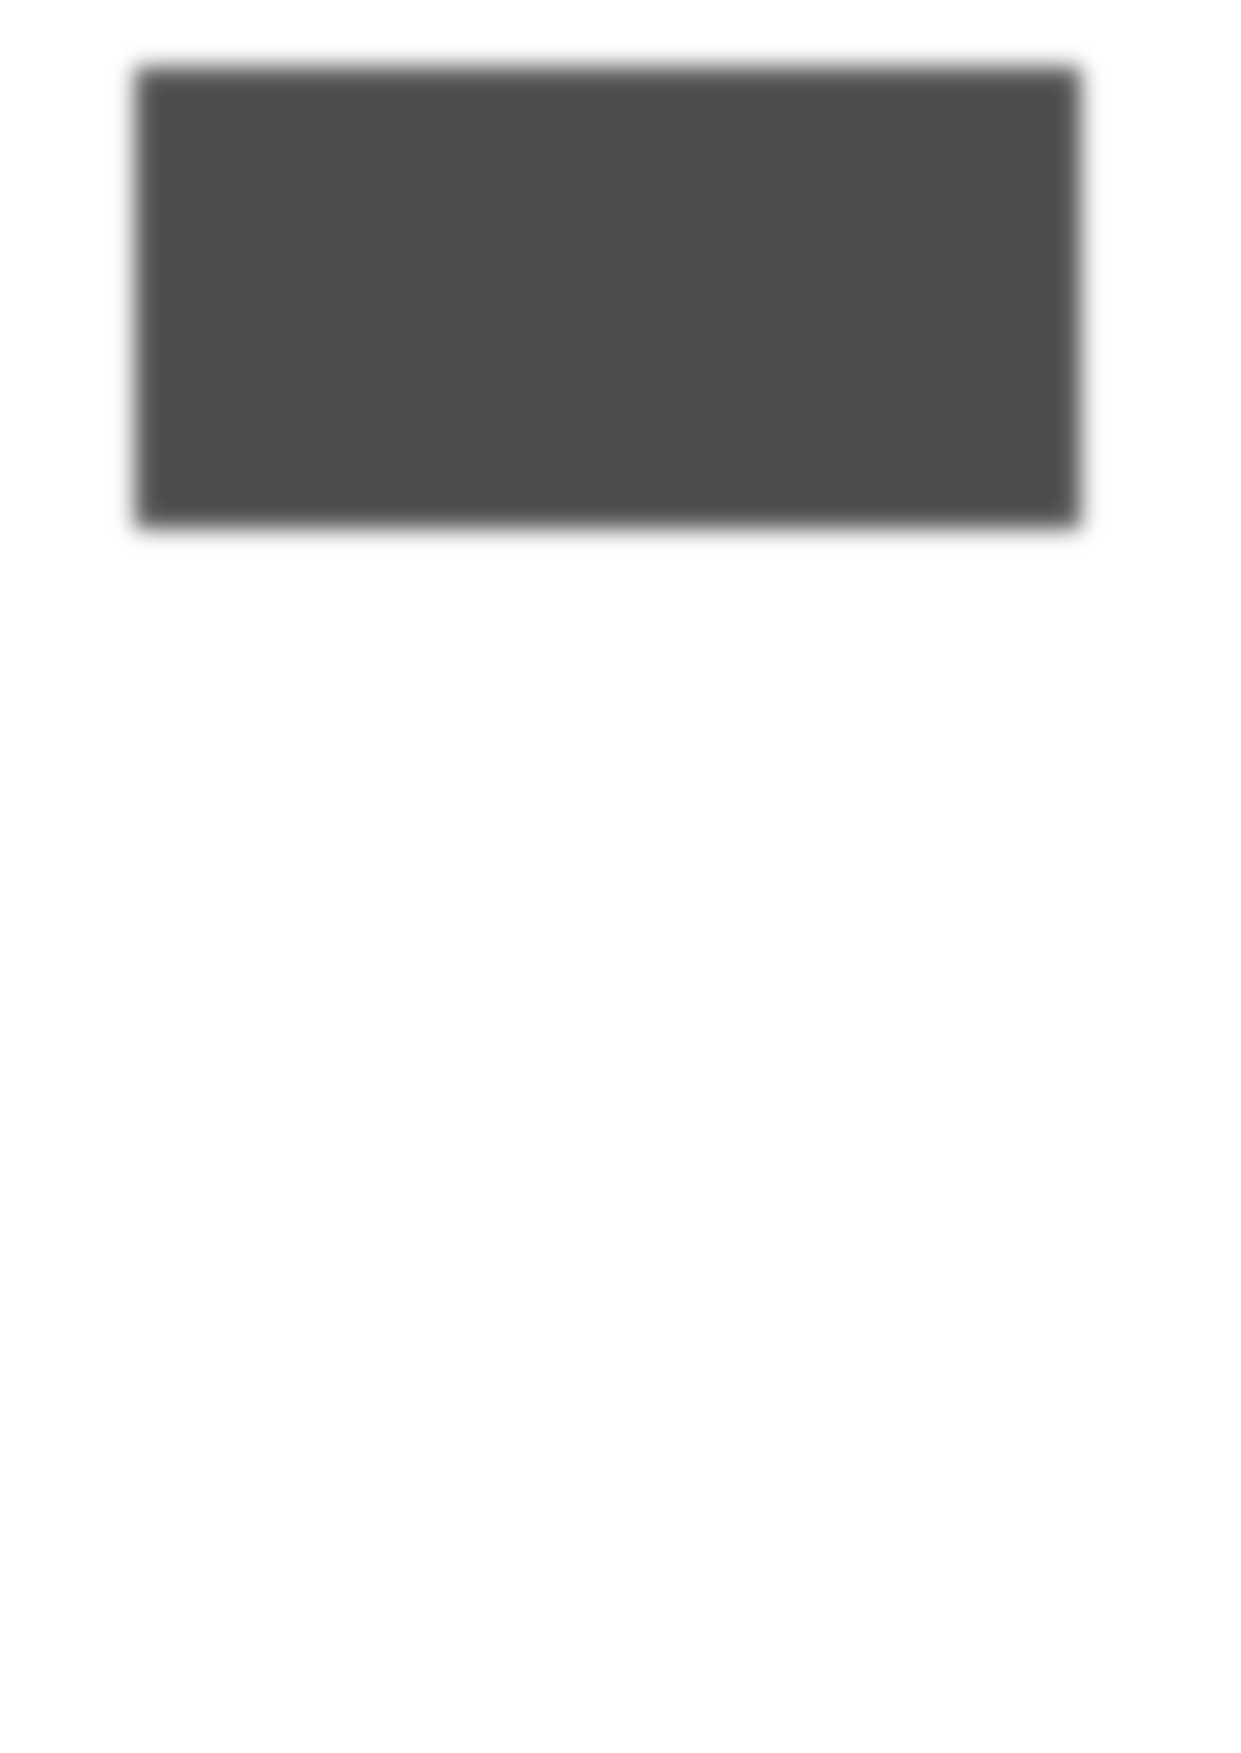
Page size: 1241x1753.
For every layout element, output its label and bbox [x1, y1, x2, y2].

picture [104, 38, 1111, 561]
